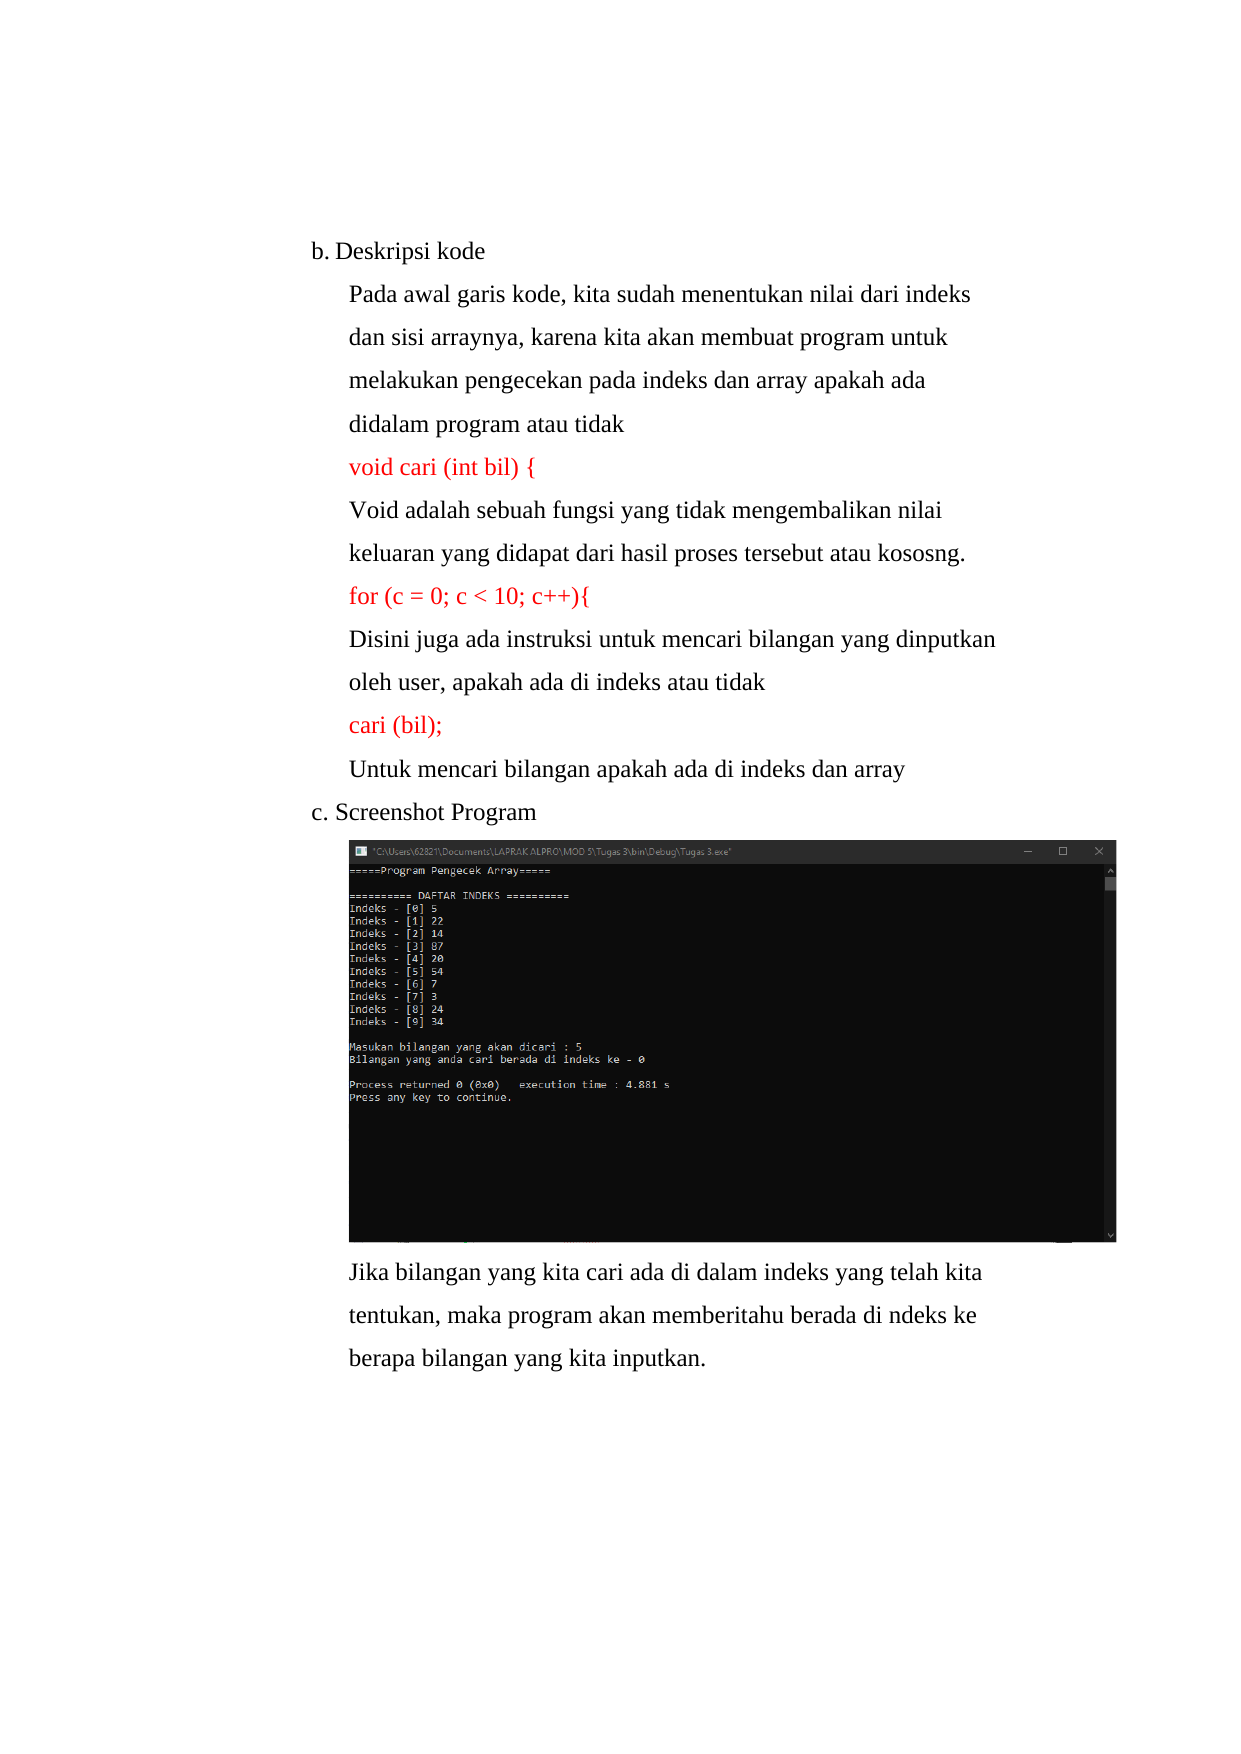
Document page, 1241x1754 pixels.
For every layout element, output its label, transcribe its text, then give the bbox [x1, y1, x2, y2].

list Deskripsi kode [311, 236, 1004, 265]
list Jika bilangan yang kita cari ada di dalam indeks yang telah kita tentukan, maka program akan memberitahu berada di ndeks ke berapa bilangan yang kita inputkan. [349, 1257, 1004, 1372]
list Untuk mencari bilangan apakah ada di indeks dan array [349, 754, 1004, 782]
list Pada awal garis kode, kita sudah menentukan nilai dari indeks dan sisi arraynya, karena kita akan membuat program untuk melakukan pengecekan pada indeks dan array apakah ada didalam program atau tidak [349, 279, 1004, 437]
list void cari (int bil) { [349, 452, 1004, 481]
list Disini juga ada instruksi untuk mencari bilangan yang dinputkan oleh user, apakah ada di indeks atau tidak [349, 624, 1004, 696]
list cari (bil); [349, 711, 1004, 739]
list for (c = 0; c < 10; c++){ [349, 581, 1004, 610]
list Void adalah sebuah fungsi yang tidak mengembalikan nilai keluaran yang didapat dari hasil proses tersebut atau kososng. [349, 495, 1004, 567]
picture [348, 840, 1117, 1243]
list Screenshot Program [311, 797, 1004, 826]
